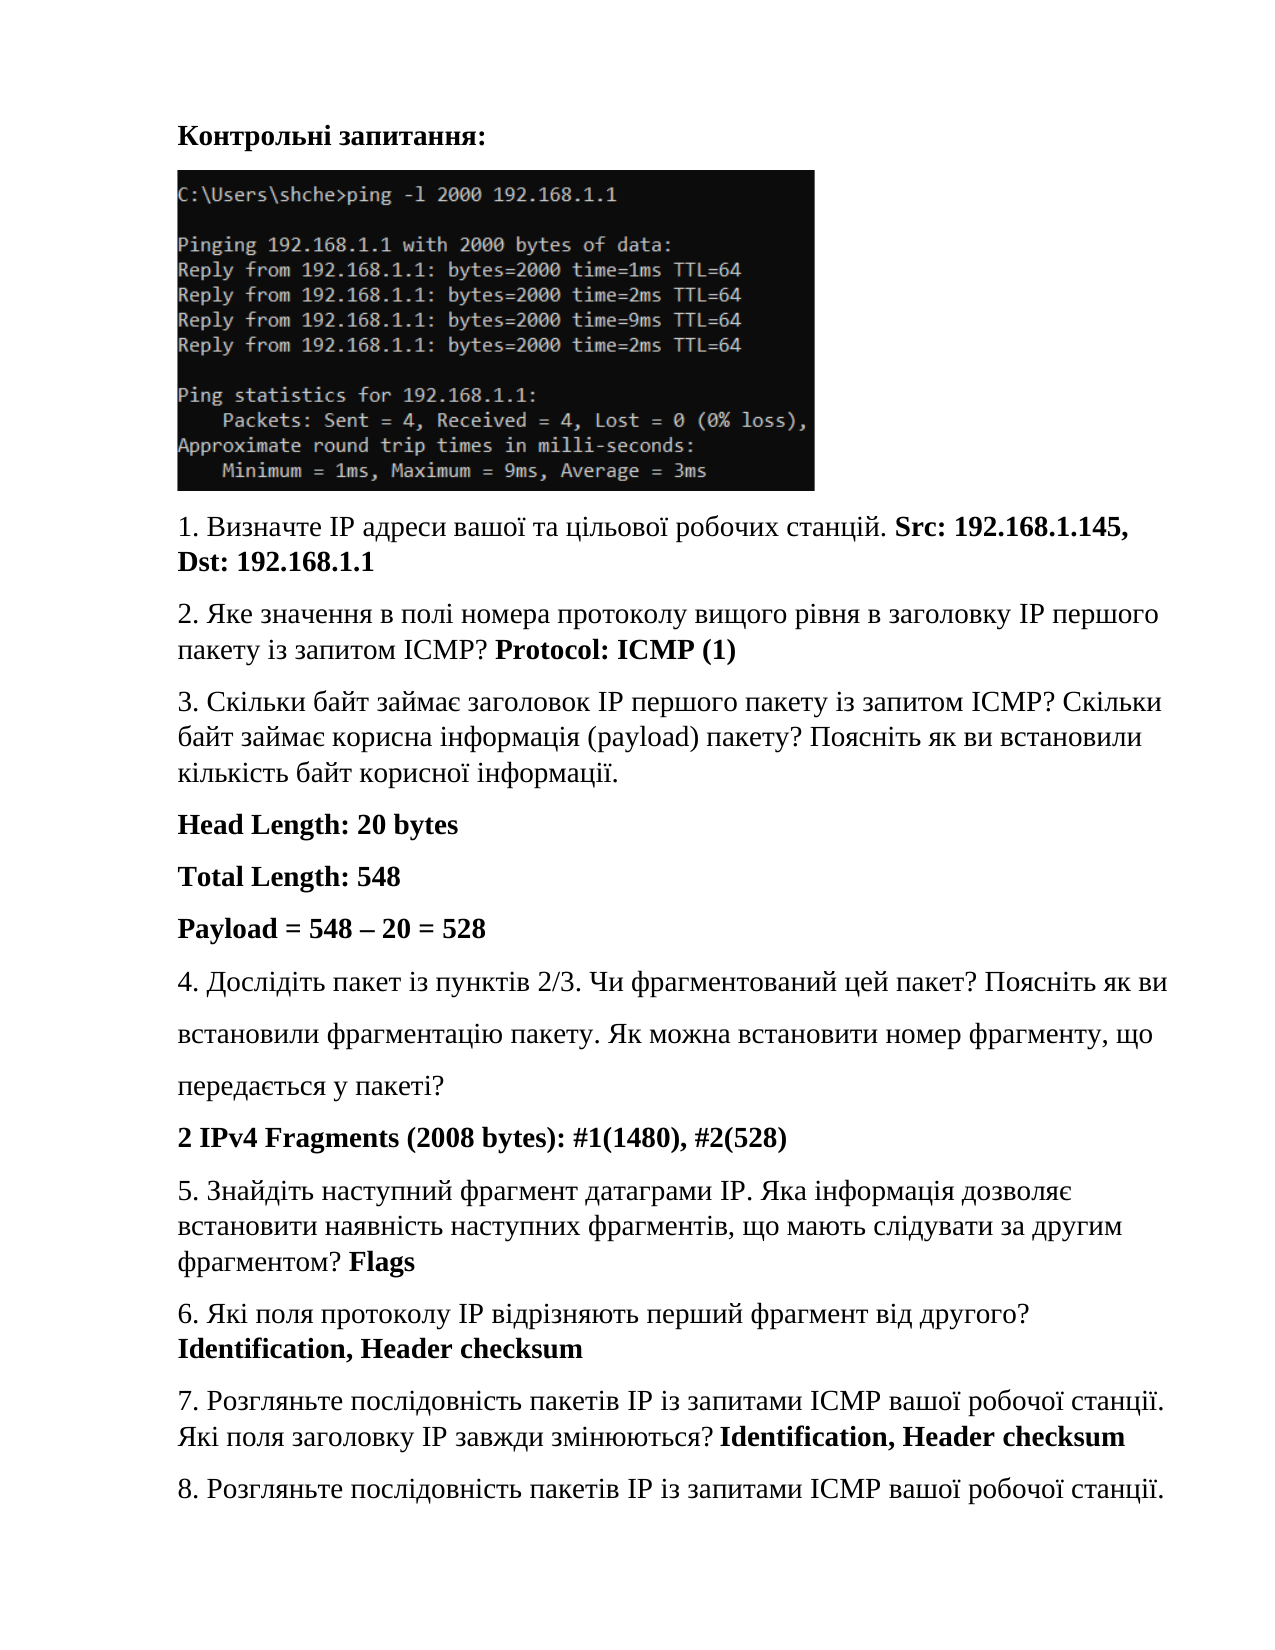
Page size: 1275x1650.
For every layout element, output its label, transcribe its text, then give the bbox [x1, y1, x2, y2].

text 6. Які поля протоколу IP відрізняють перший фрагмент від другого? Identification, Header checksum [177, 1296, 1186, 1365]
text 3. Скільки байт займає заголовок IP першого пакету із запитом ICMP? Скільки байт займає корисна інформація (payload) пакету? Поясніть як ви встановили кількість байт корисної інформації. [177, 684, 1186, 789]
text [177, 1471, 1186, 1505]
text Head Length: 20 bytes [177, 807, 1186, 841]
text 7. Розгляньте послідовність пакетів IP із запитами ICMP вашої робочої станції. Які поля заголовку IP завжди змінюються? Identification, Header checksum [177, 1383, 1186, 1453]
text встановили фрагментацію пакету. Як можна встановити номер фрагменту, що [177, 1016, 1186, 1049]
text Total Length: 548 [177, 859, 1186, 893]
text 5. Знайдіть наступний фрагмент датаграми IP. Яка інформація дозволяє встановити наявність наступних фрагментів, що мають слідувати за другим фрагментом? Flags [177, 1173, 1186, 1277]
text Контрольні запитання: [177, 118, 1186, 152]
text 2 IPv4 Fragments (2008 bytes): #1(1480), #2(528) [177, 1120, 1186, 1154]
text 4. Дослідіть пакет із пунктів 2/3. Чи фрагментований цей пакет? Поясніть як ви [177, 964, 1186, 997]
text передається у пакеті? [177, 1068, 1186, 1102]
text Payload = 548 – 20 = 528 [177, 912, 1186, 945]
text 1. Визначте IP адреси вашої та цільової робочих станцій. Src: 192.168.1.145, Dst: 192.168.1.1 [177, 509, 1186, 578]
picture [177, 170, 815, 491]
text 2. Яке значення в полі номера протоколу вищого рівня в заголовку IP першого пакету із запитом ICMP? Protocol: ICMP (1) [177, 596, 1186, 665]
